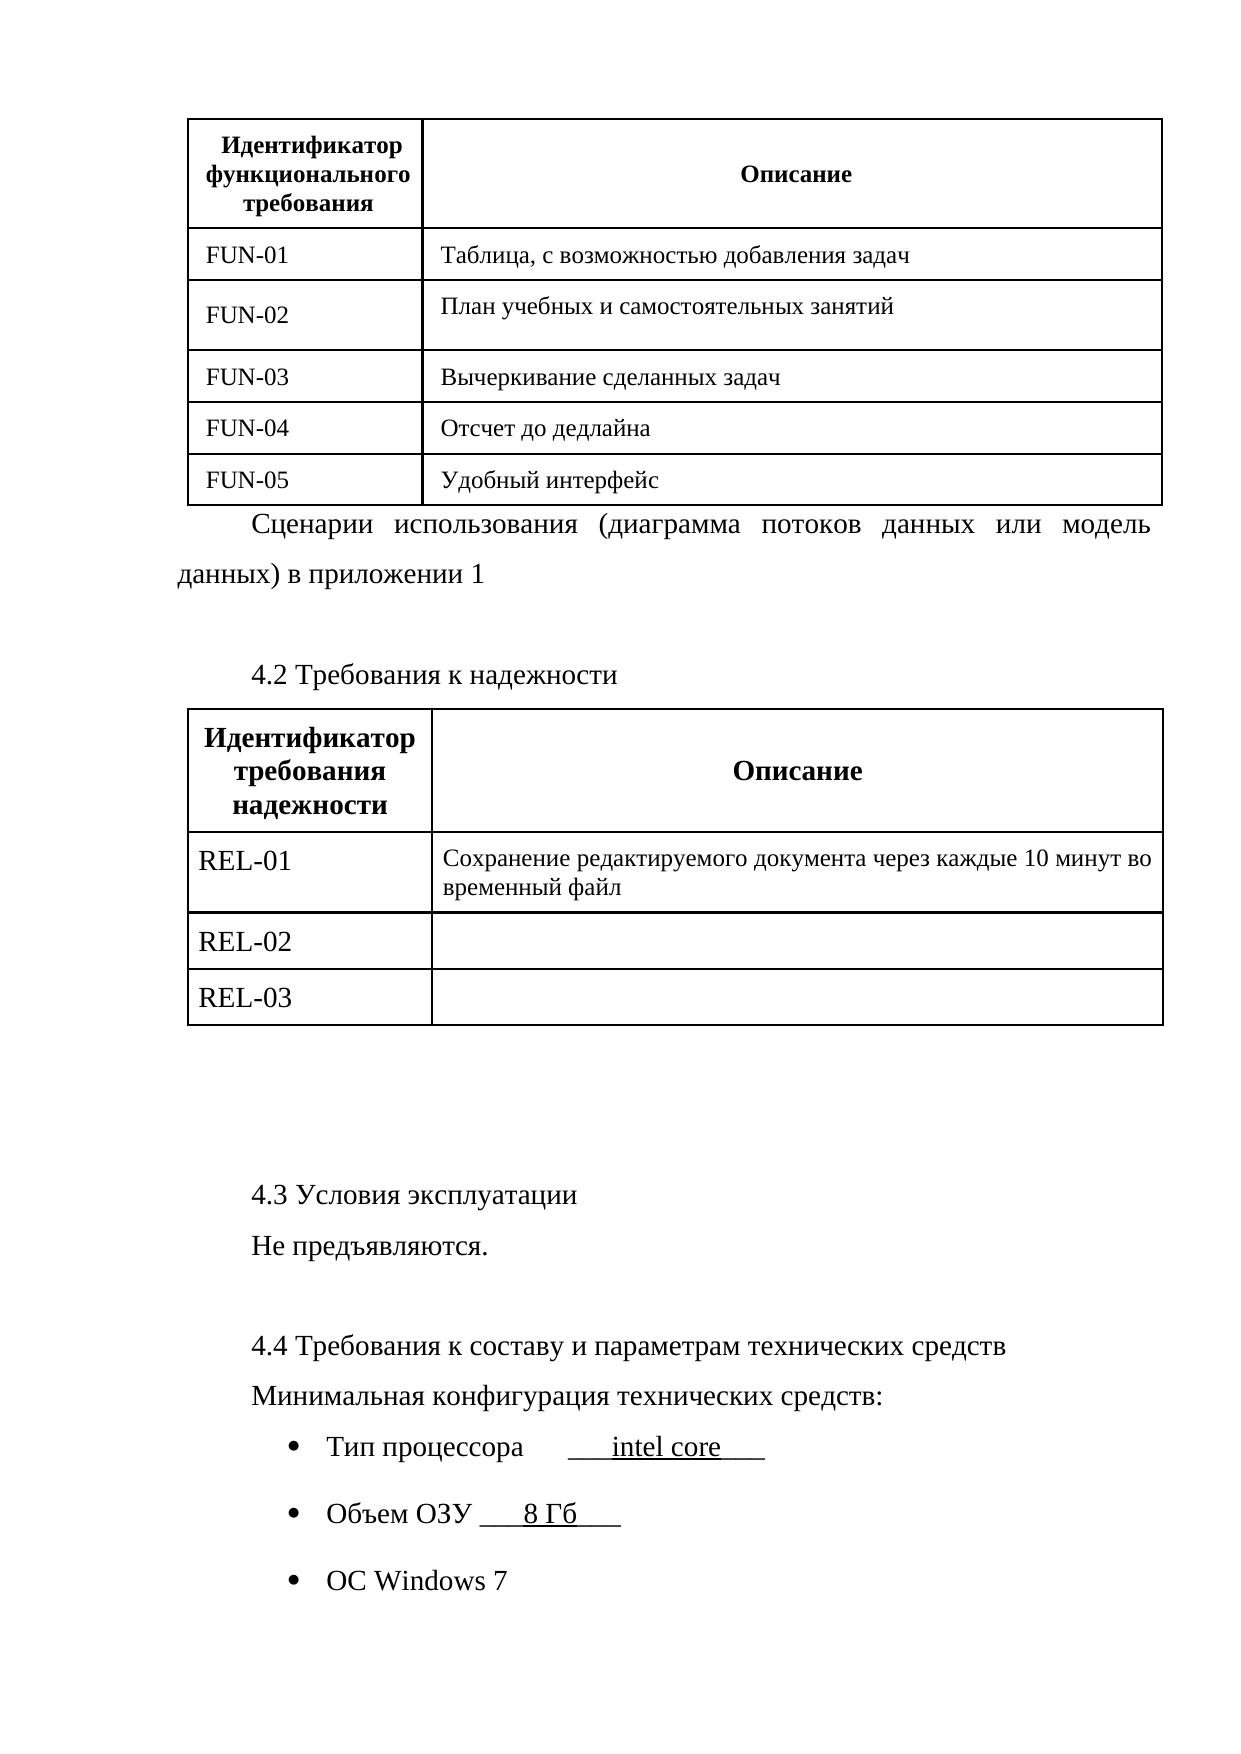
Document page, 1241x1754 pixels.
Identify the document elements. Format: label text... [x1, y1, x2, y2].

table_cell Отсчет до дедлайна [424, 403, 1161, 452]
table_cell FUN-05 [189, 455, 421, 504]
table_cell FUN-02 [189, 281, 421, 349]
table_header Описание [424, 120, 1161, 227]
table_cell План учебных и самостоятельных занятий [424, 281, 1161, 349]
table_cell FUN-01 [189, 229, 421, 279]
table_header Идентификатор требования надежности [189, 710, 431, 831]
table_cell REL-02 [189, 914, 431, 968]
list ОС Windows 7 [288, 1563, 1152, 1597]
table_cell FUN-04 [189, 403, 421, 452]
table_cell FUN-03 [189, 351, 421, 401]
text 4.3 Условия эксплуатации [177, 1177, 1152, 1211]
table_cell Удобный интерфейс [424, 455, 1161, 504]
text Минимальная конфигурация технических средств: [177, 1378, 1152, 1412]
table_cell Таблица, с возможностью добавления задач [424, 229, 1161, 279]
text Не предъявляются. [177, 1228, 1152, 1261]
table_cell [433, 970, 1162, 1024]
text 4.2 Требования к надежности [177, 657, 1152, 691]
table_cell REL-03 [189, 970, 431, 1024]
table_cell REL-01 [189, 833, 431, 911]
list Объем ОЗУ ___8 Гб___ [288, 1496, 1152, 1529]
table_header Идентификатор функционального требования [189, 120, 421, 227]
list Тип процессора ___intel core___ [288, 1429, 1152, 1462]
table_cell Вычеркивание сделанных задач [424, 351, 1161, 401]
table_header Описание [433, 710, 1162, 831]
table_cell [433, 914, 1162, 968]
text Сценарии использования (диаграмма потоков данных или модель данных) в приложении 1 [177, 506, 1152, 590]
text 4.4 Требования к составу и параметрам технических средств [177, 1328, 1152, 1362]
table_cell Сохранение редактируемого документа через каждые 10 минут во временный файл [433, 833, 1162, 911]
